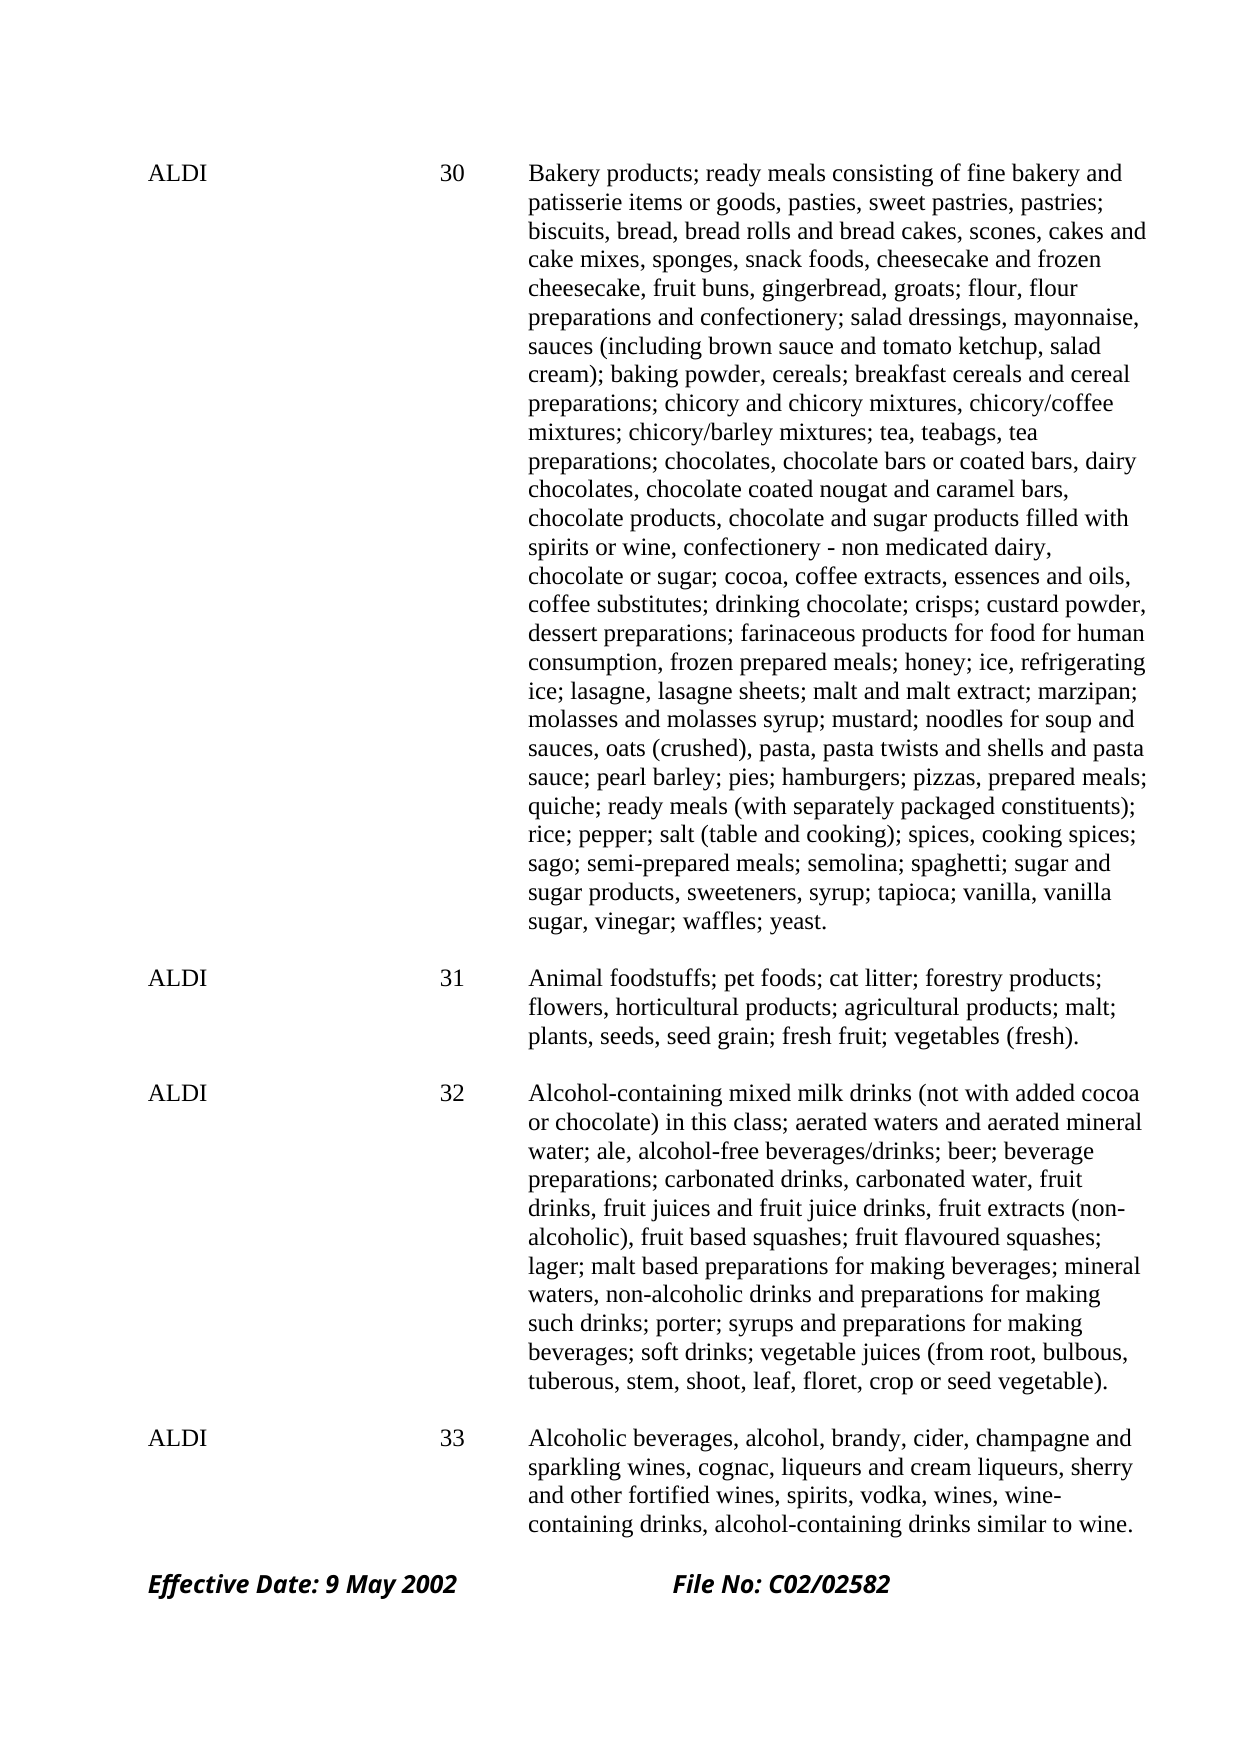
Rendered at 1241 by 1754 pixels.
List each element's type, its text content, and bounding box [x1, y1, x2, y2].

subtitle Effective Date: 9 May 2002 File No: C02/02582 [148, 1567, 1169, 1601]
text ALDI 32 Alcohol-containing mixed milk drinks (not with added cocoa or chocolate) in this class; aerated waters and aerated mineral water; ale, alcohol-free beverages/drinks; beer; beverage preparations; carbonated drinks, carbonated water, fruit drinks, fruit juices and fruit juice drinks, fruit extracts (non- alcoholic), fruit based squashes; fruit flavoured squashes; lager; malt based preparations for making beverages; mineral waters, non-alcoholic drinks and preparations for making such drinks; porter; syrups and preparations for making beverages; soft drinks; vegetable juices (from root, bulbous, tuberous, stem, shoot, leaf, floret, crop or seed vegetable). [148, 1078, 1143, 1394]
text ALDI 33 Alcoholic beverages, alcohol, brandy, cider, champagne and sparkling wines, cognac, liqueurs and cream liqueurs, sherry and other fortified wines, spirits, vodka, wines, wine- containing drinks, alcohol-containing drinks similar to wine. [148, 1423, 1134, 1538]
text ALDI 30 Bakery products; ready meals consisting of fine bakery and patisserie items or goods, pasties, sweet pastries, pastries; biscuits, bread, bread rolls and bread cakes, scones, cakes and cake mixes, sponges, snack foods, cheesecake and frozen cheesecake, fruit buns, gingerbread, groats; flour, flour preparations and confectionery; salad dressings, mayonnaise, sauces (including brown sauce and tomato ketchup, salad cream); baking powder, cereals; breakfast cereals and cereal preparations; chicory and chicory mixtures, chicory/coffee mixtures; chicory/barley mixtures; tea, teabags, tea preparations; chocolates, chocolate bars or coated bars, dairy chocolates, chocolate coated nougat and caramel bars, chocolate products, chocolate and sugar products filled with spirits or wine, confectionery - non medicated dairy, chocolate or sugar; cocoa, coffee extracts, essences and oils, coffee substitutes; drinking chocolate; crisps; custard powder, dessert preparations; farinaceous products for food for human consumption, frozen prepared meals; honey; ice, refrigerating ice; lasagne, lasagne sheets; malt and malt extract; marzipan; molasses and molasses syrup; mustard; noodles for soup and sauces, oats (crushed), pasta, pasta twists and shells and pasta sauce; pearl barley; pies; hamburgers; pizzas, prepared meals; quiche; ready meals (with separately packaged constituents); rice; pepper; salt (table and cooking); spices, cooking spices; sago; semi-prepared meals; semolina; spaghetti; sugar and sugar products, sweeteners, syrup; tapioca; vanilla, vanilla sugar, vinegar; waffles; yeast. [148, 158, 1148, 934]
text ALDI 31 Animal foodstuffs; pet foods; cat litter; forestry products; flowers, horticultural products; agricultural products; malt; plants, seeds, seed grain; fresh fruit; vegetables (fresh). [148, 963, 1118, 1049]
